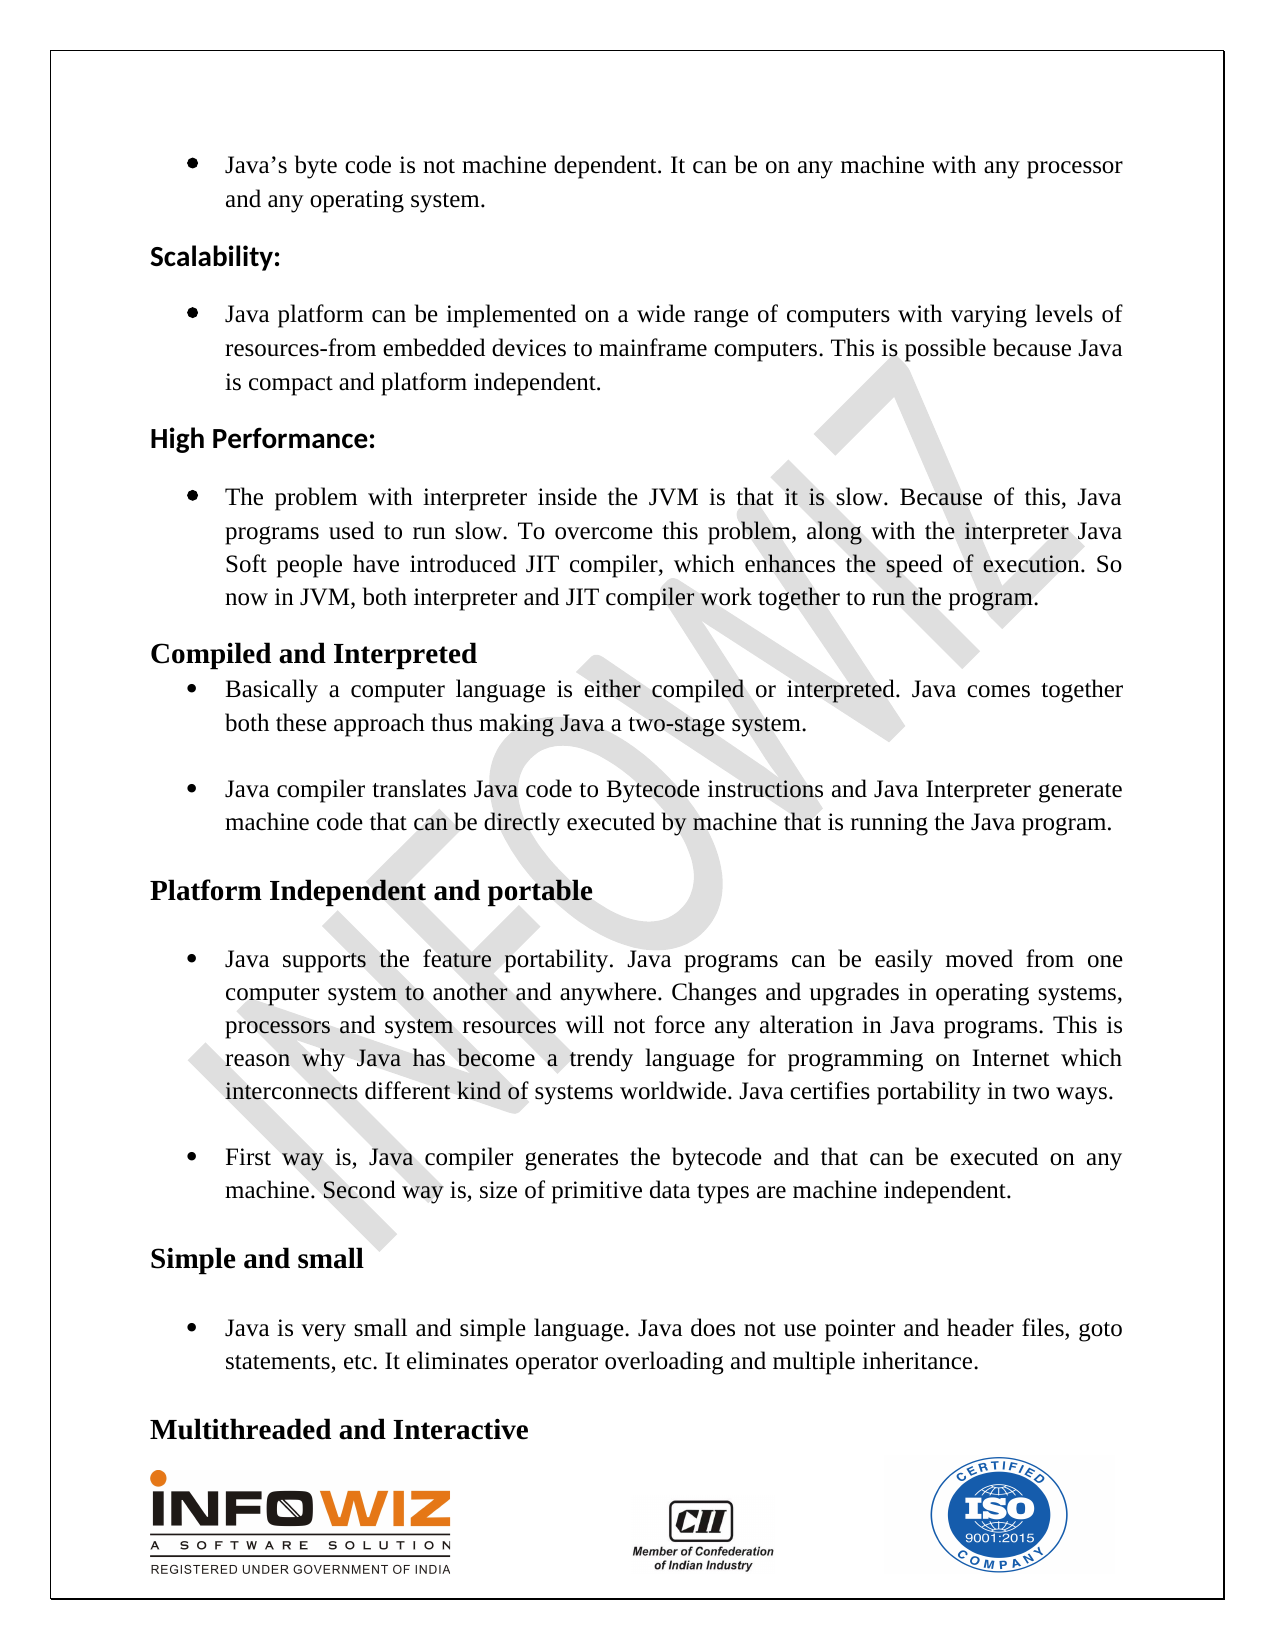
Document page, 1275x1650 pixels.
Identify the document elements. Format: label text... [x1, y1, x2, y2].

picture [150, 1470, 451, 1574]
list Java is very small and simple language. Java does not use pointer and header files, goto statements, etc. It eliminates operator overloading and multiple inheritance. [187, 1313, 1124, 1375]
list The problem with interpreter inside the JVM is that it is slow. Because of this, Java programs used to run slow. To overcome this problem, along with the interpreter Java Soft people have introduced JIT compiler, which enhances the speed of execution. So now in JVM, both interpreter and JIT compiler work together to run the program. [187, 482, 1124, 611]
text Simple and small [150, 1241, 1124, 1275]
list Java compiler translates Java code to Bytecode instructions and Java Interpreter generate machine code that can be directly executed by machine that is running the Java program. [187, 774, 1124, 835]
text High Performance: [150, 420, 1124, 456]
list Java supports the feature portability. Java programs can be easily moved from one computer system to another and anywhere. Changes and upgrades in operating systems, processors and system resources will not force any alteration in Java programs. This is reason why Java has become a trendy language for programming on Internet which interconnects different kind of systems worldwide. Java certifies portability in two ways. [187, 944, 1124, 1105]
text Compiled and Interpreted [150, 636, 1124, 669]
list Java’s byte code is not machine dependent. It can be on any machine with any processor and any operating system. [187, 150, 1124, 213]
picture [883, 1455, 1115, 1574]
list First way is, Java compiler generates the bytecode and that can be executed on any machine. Second way is, size of primitive data types are machine independent. [187, 1142, 1124, 1204]
text Multithreaded and Interactive [150, 1412, 1124, 1446]
list Basically a computer language is either compiled or interpreted. Java comes together both these approach thus making Java a two-stage system. [187, 674, 1124, 736]
picture [631, 1495, 775, 1574]
text Scalability: [150, 238, 1124, 273]
list Java platform can be implemented on a wide range of computers with varying levels of resources-from embedded devices to mainframe computers. This is possible because Java is compact and platform independent. [187, 299, 1124, 395]
text Platform Independent and portable [150, 873, 1124, 906]
